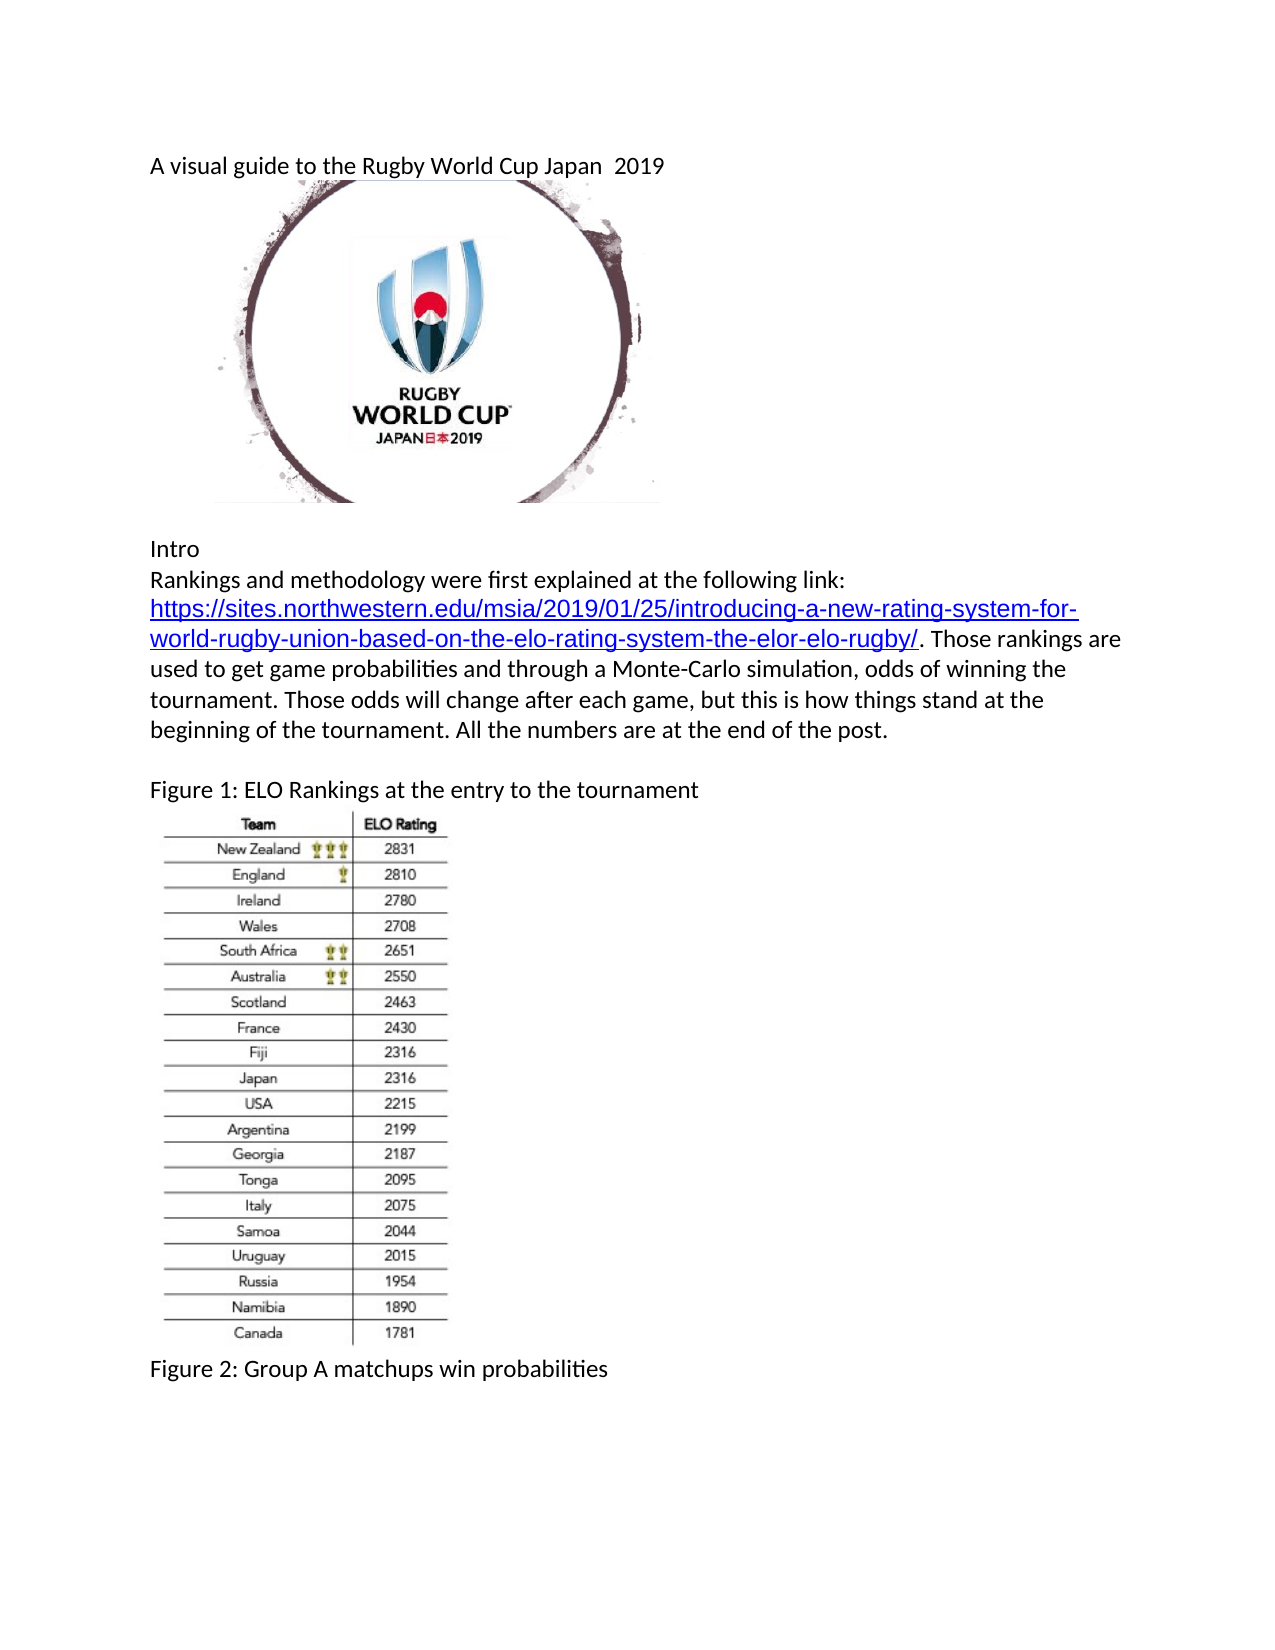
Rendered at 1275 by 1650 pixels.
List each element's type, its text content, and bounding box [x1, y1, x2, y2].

text Figure 2: Group A matchups win probabilities [150, 1353, 1125, 1383]
text Rankings and methodology were first explained at the following link: [150, 564, 1125, 594]
text Intro [150, 533, 1125, 564]
text Figure 1: ELO Rankings at the entry to the tournament [150, 774, 1125, 804]
text https://sites.northwestern.edu/msia/2019/01/25/introducing-a-new-rating-system-for-world-rugby-union-based-on-the-elo-rating-system-the-elor-elo-rugby/. Those rankings are used to get game probabilities and through a Monte-Carlo simulation, odds of winning the tournament. Those odds will change after each game, but this is how things stand at the beginning of the tournament. All the numbers are at the end of the post. [150, 594, 1125, 745]
picture [150, 180, 723, 503]
picture [150, 804, 459, 1353]
text A visual guide to the Rugby World Cup Japan 2019 [150, 150, 1125, 181]
